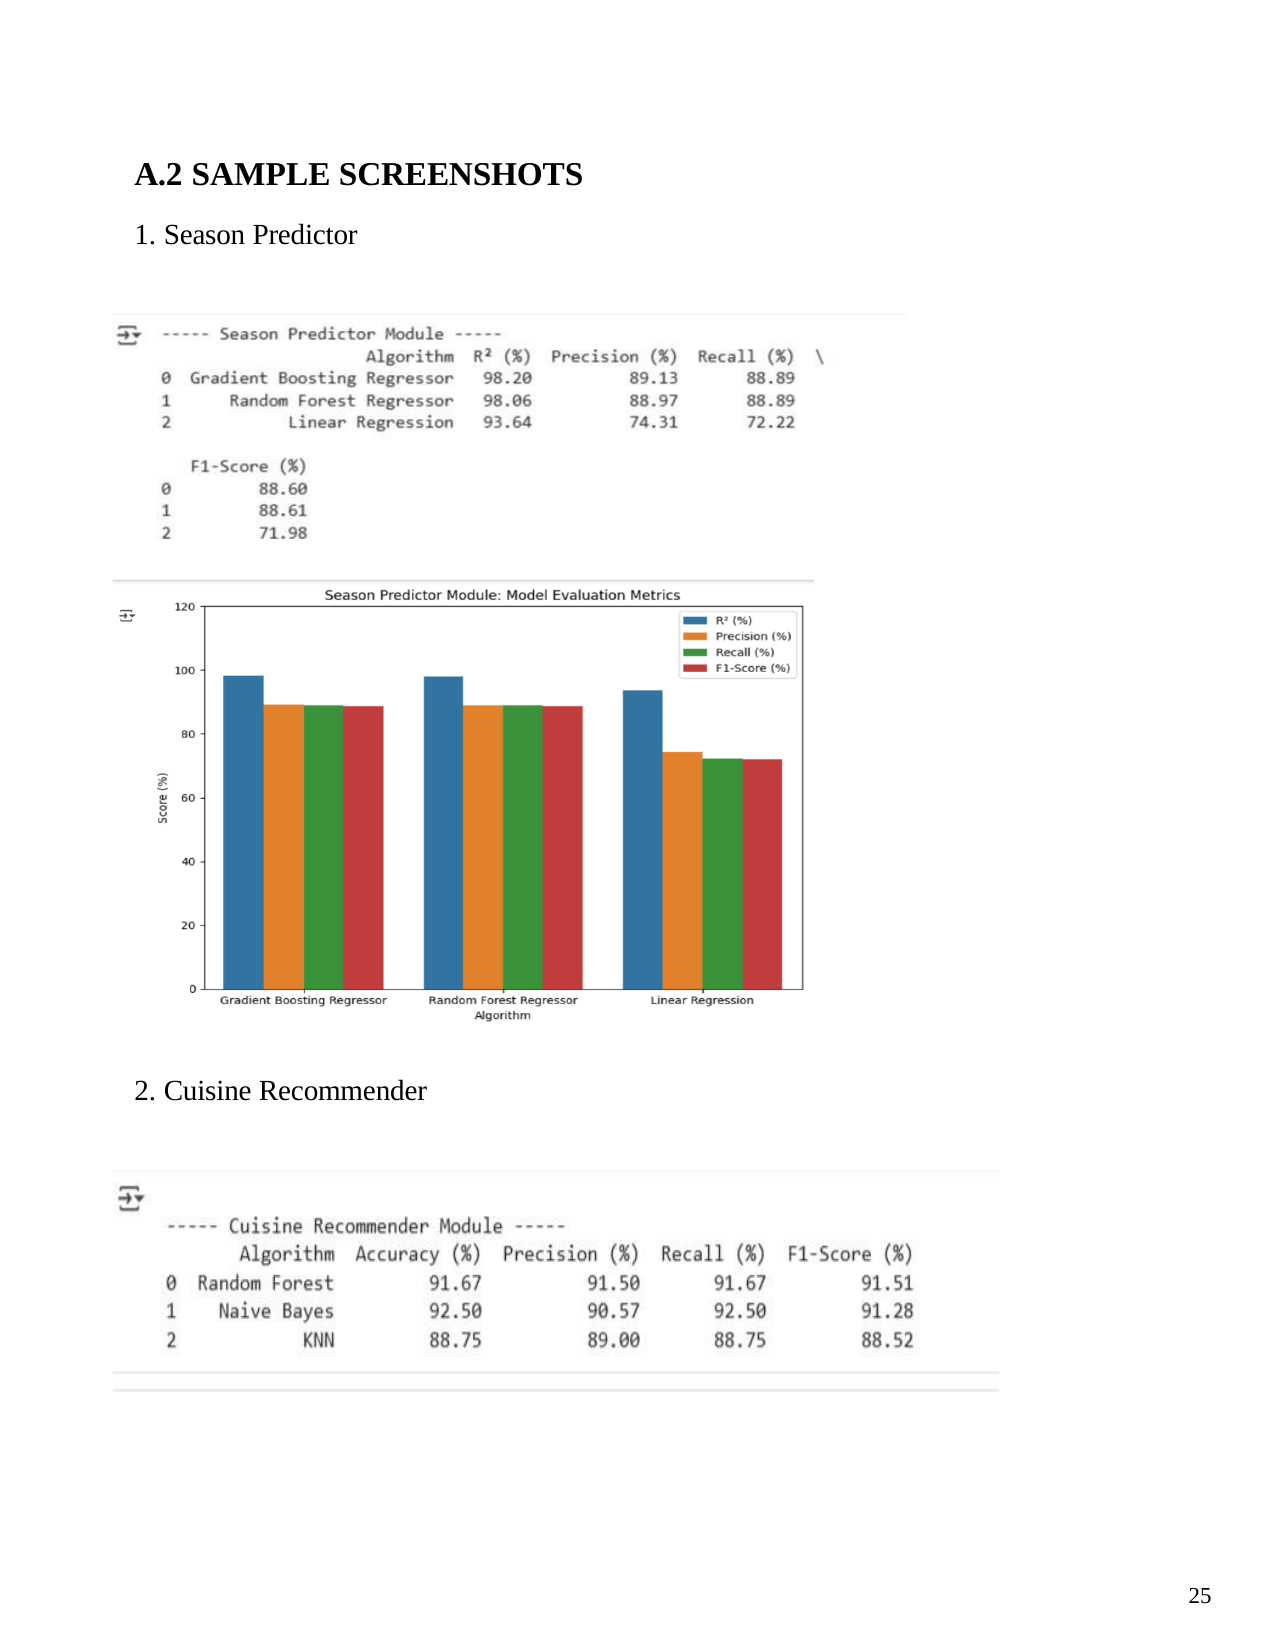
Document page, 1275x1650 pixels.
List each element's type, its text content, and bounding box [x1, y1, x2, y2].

list Season Predictor [134, 217, 1178, 251]
picture [112, 579, 814, 1022]
list Cuisine Recommender [134, 1073, 1178, 1107]
subtitle SAMPLE SCREENSHOTS [134, 154, 1178, 192]
picture [112, 1170, 1000, 1392]
picture [112, 313, 906, 539]
